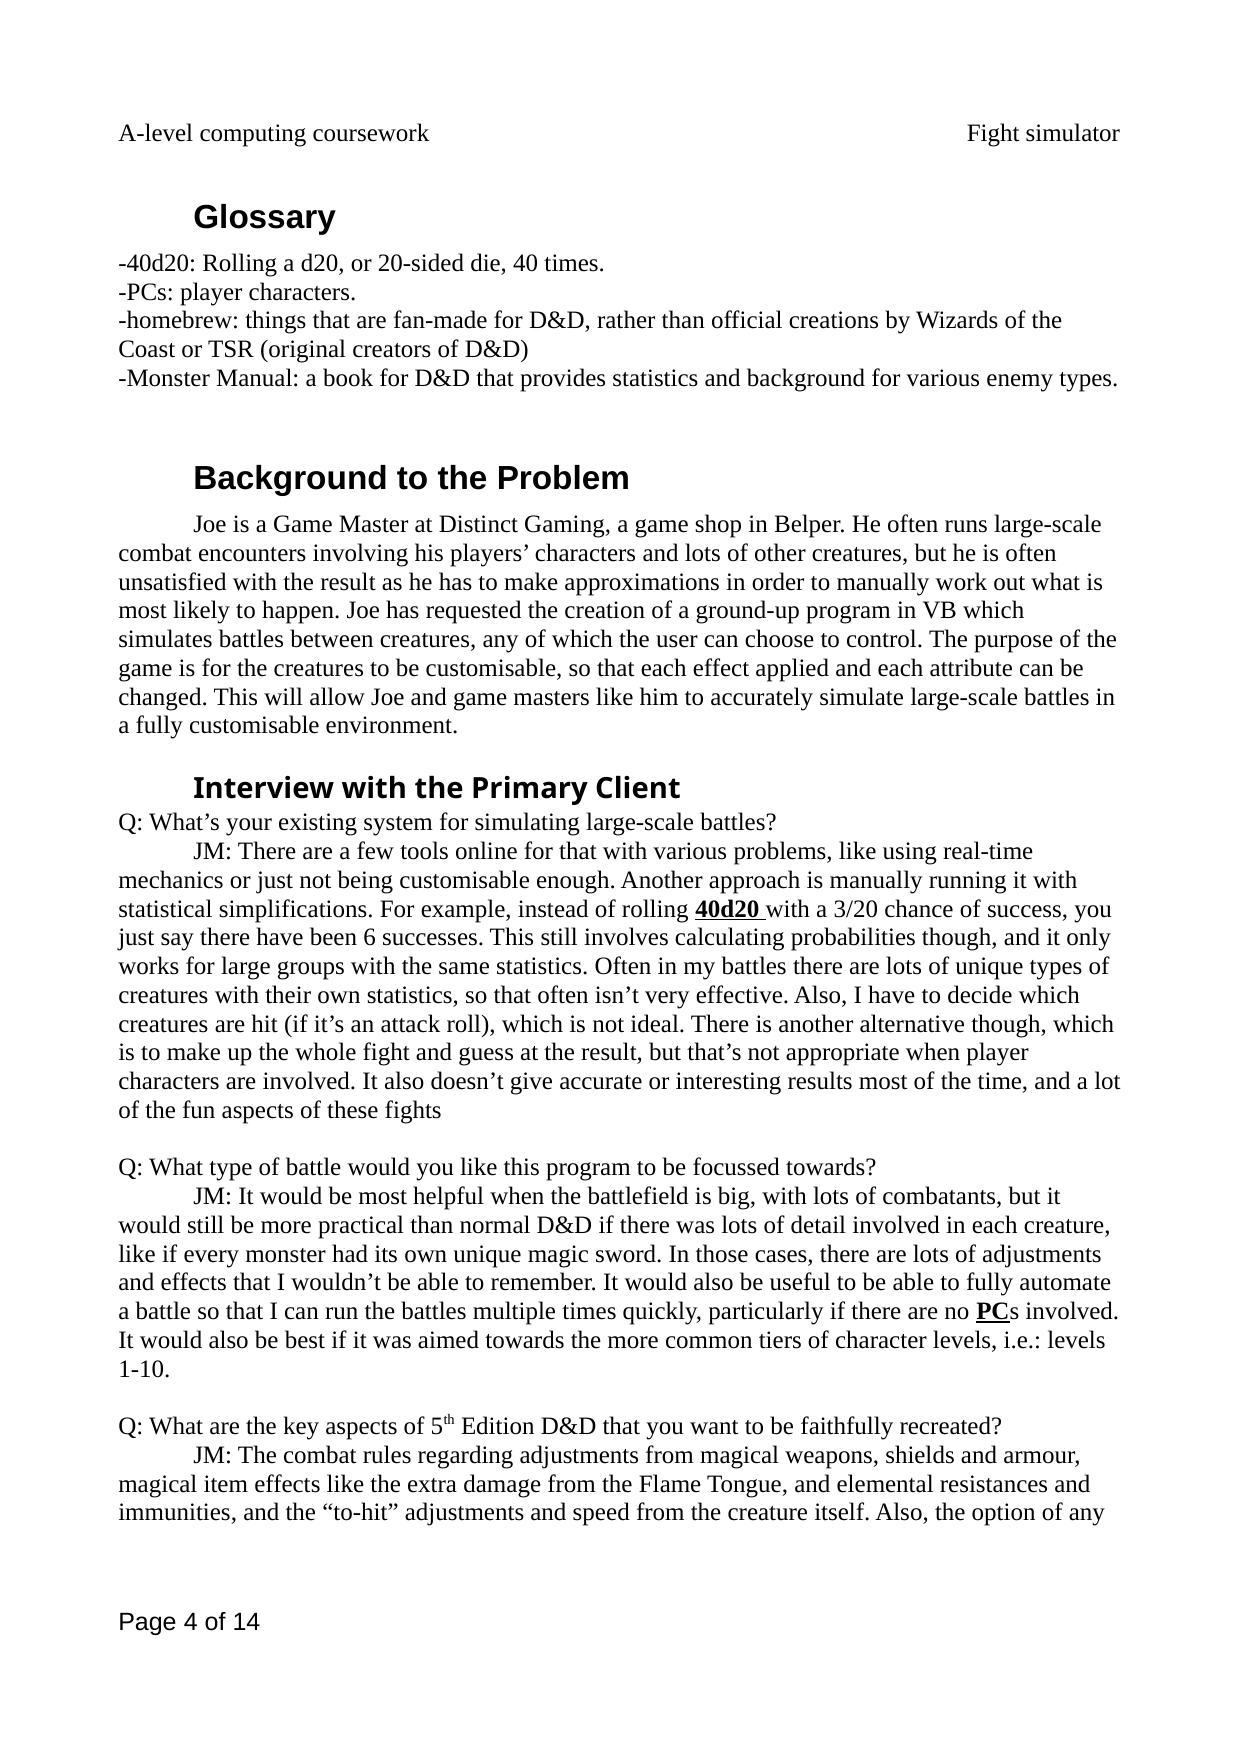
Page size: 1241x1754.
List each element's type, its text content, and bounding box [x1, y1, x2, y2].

subtitle Background to the Problem [118, 458, 1122, 497]
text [118, 1440, 1122, 1526]
text -PCs: player characters. [118, 277, 1122, 306]
text Joe is a Game Master at Distinct Gaming, a game shop in Belper. He often runs large-scale combat encounters involving his players’ characters and lots of other creatures, but he is often unsatisfied with the result as he has to make approximations in order to manually work out what is most likely to happen. Joe has requested the creation of a ground-up program in VB which simulates battles between creatures, any of which the user can choose to control. The purpose of the game is for the creatures to be customisable, so that each effect applied and each attribute can be changed. This will allow Joe and game masters like him to accurately simulate large-scale battles in a fully customisable environment. [118, 509, 1122, 739]
subtitle Glossary [118, 197, 1122, 236]
text Interview with the Primary Client [118, 768, 1122, 807]
text -40d20: Rolling a d20, or 20-sided die, 40 times. [118, 248, 1122, 277]
text JM: It would be most helpful when the battlefield is big, with lots of combatants, but it would still be more practical than normal D&D if there was lots of detail involved in each creature, like if every monster had its own unique magic sword. In those cases, there are lots of adjustments and effects that I wouldn’t be able to remember. It would also be useful to be able to fully automate a battle so that I can run the battles multiple times quickly, particularly if there are no PCs involved. It would also be best if it was aimed towards the more common tiers of character levels, i.e.: levels 1-10. [118, 1181, 1122, 1382]
text Q: What type of battle would you like this program to be focussed towards? [118, 1152, 1122, 1181]
text JM: There are a few tools online for that with various problems, like using real-time mechanics or just not being customisable enough. Another approach is manually running it with statistical simplifications. For example, instead of rolling 40d20 with a 3/20 chance of success, you just say there have been 6 successes. This still involves calculating probabilities though, and it only works for large groups with the same statistics. Often in my battles there are lots of unique types of creatures with their own statistics, so that often isn’t very effective. Also, I have to decide which creatures are hit (if it’s an attack roll), which is not ideal. There is another alternative though, which is to make up the whole fight and guess at the result, but that’s not appropriate when player characters are involved. It also doesn’t give accurate or interesting results most of the time, and a lot of the fun aspects of these fights [118, 836, 1122, 1124]
text Q: What are the key aspects of 5th Edition D&D that you want to be faithfully recreated? [118, 1411, 1122, 1440]
text -homebrew: things that are fan-made for D&D, rather than official creations by Wizards of the Coast or TSR (original creators of D&D) [118, 306, 1122, 363]
text Q: What’s your existing system for simulating large-scale battles? [118, 807, 1122, 836]
text -Monster Manual: a book for D&D that provides statistics and background for various enemy types. [118, 363, 1122, 392]
